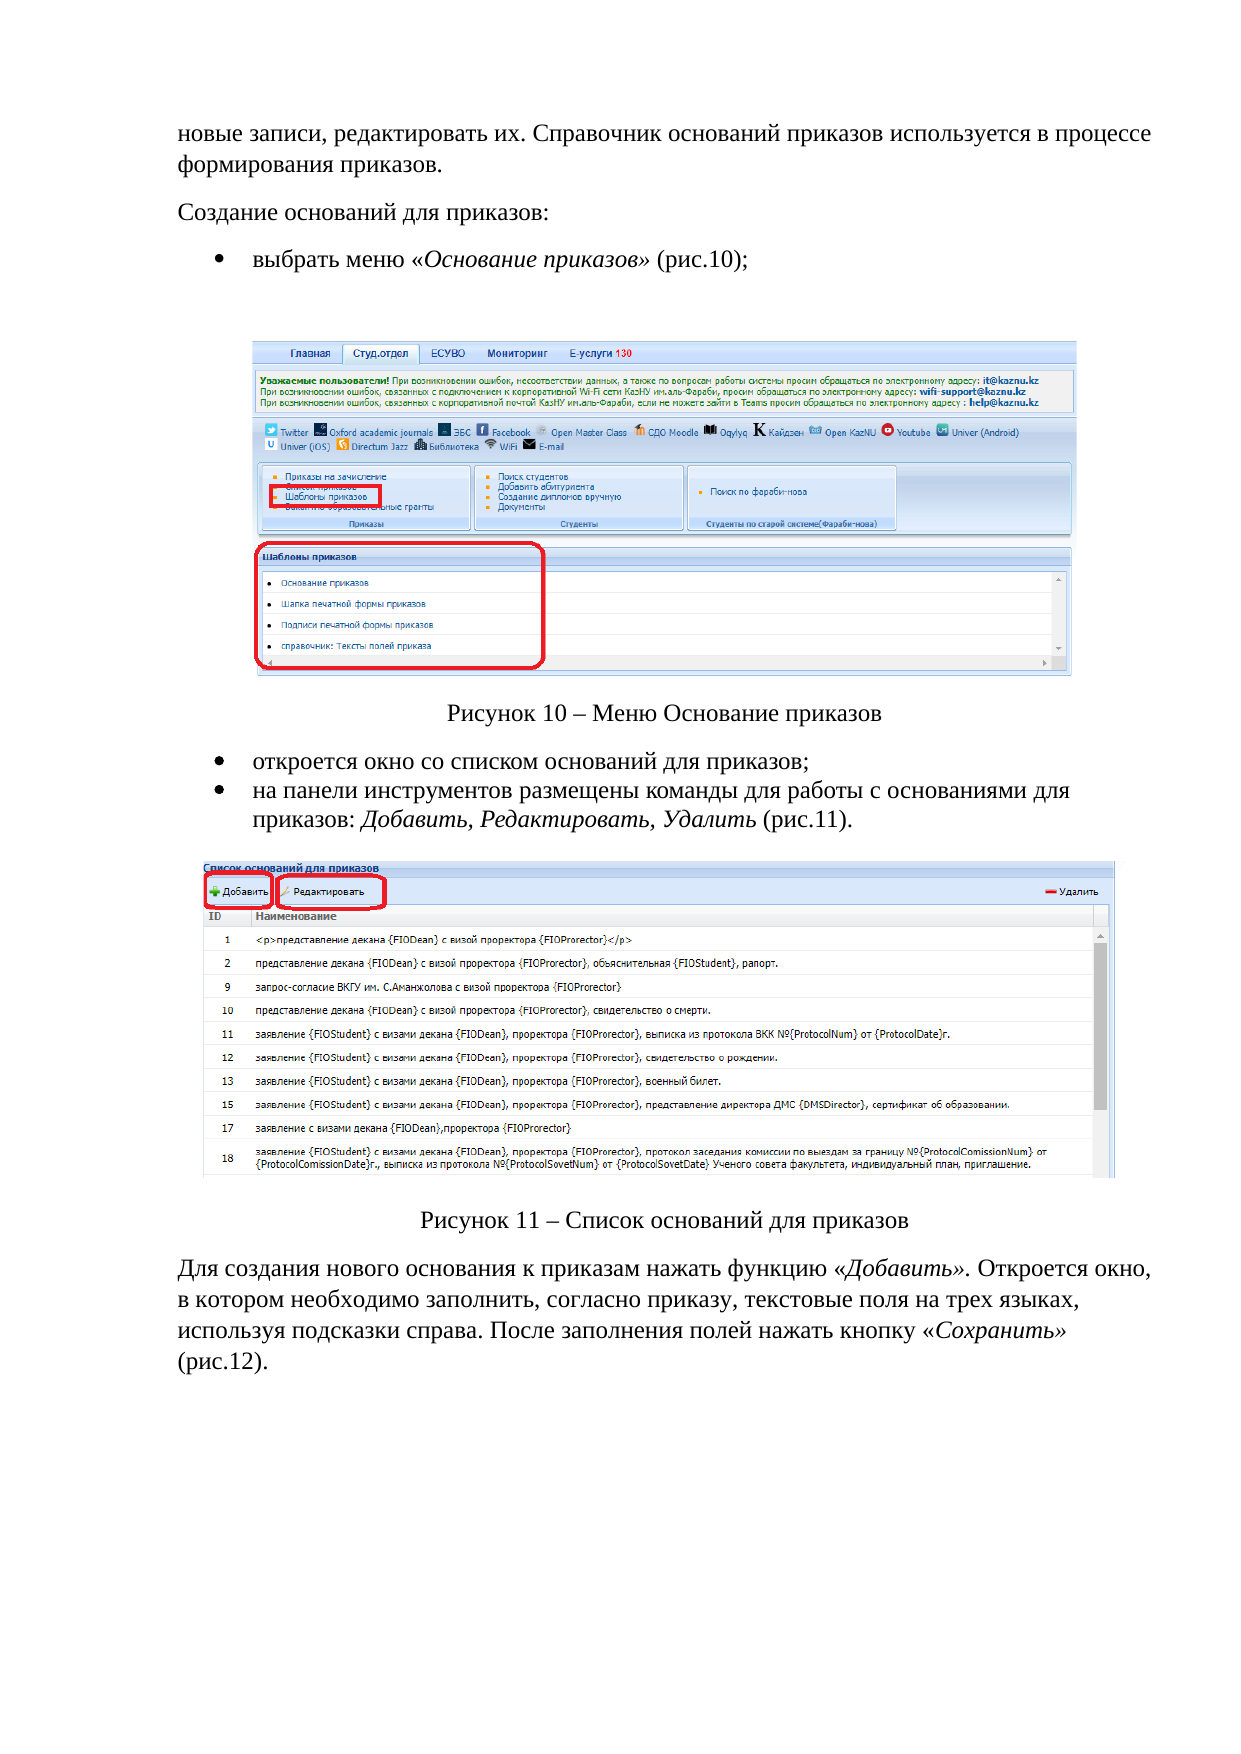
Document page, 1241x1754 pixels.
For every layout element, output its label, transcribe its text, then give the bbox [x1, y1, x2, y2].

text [177, 118, 1152, 178]
text Для создания нового основания к приказам нажать функцию «Добавить». Откроется окно, в котором необходимо заполнить, согласно приказу, текстовые поля на трех языках, используя подсказки справа. После заполнения полей нажать кнопку «Сохранить» (рис.12). [177, 1253, 1152, 1375]
picture [203, 861, 1126, 1187]
picture [252, 340, 1077, 680]
text Рисунок 11 – Список оснований для приказов [177, 1205, 1152, 1234]
text Создание оснований для приказов: [177, 197, 1152, 226]
list на панели инструментов размещены команды для работы с основаниями для приказов: Добавить, Редактировать, Удалить (рис.11). [215, 775, 1152, 832]
list откроется окно со списком оснований для приказов; [215, 746, 1152, 775]
list выбрать меню «Основание приказов» (рис.10); [215, 244, 1152, 273]
text Рисунок 10 – Меню Основание приказов [177, 698, 1152, 727]
